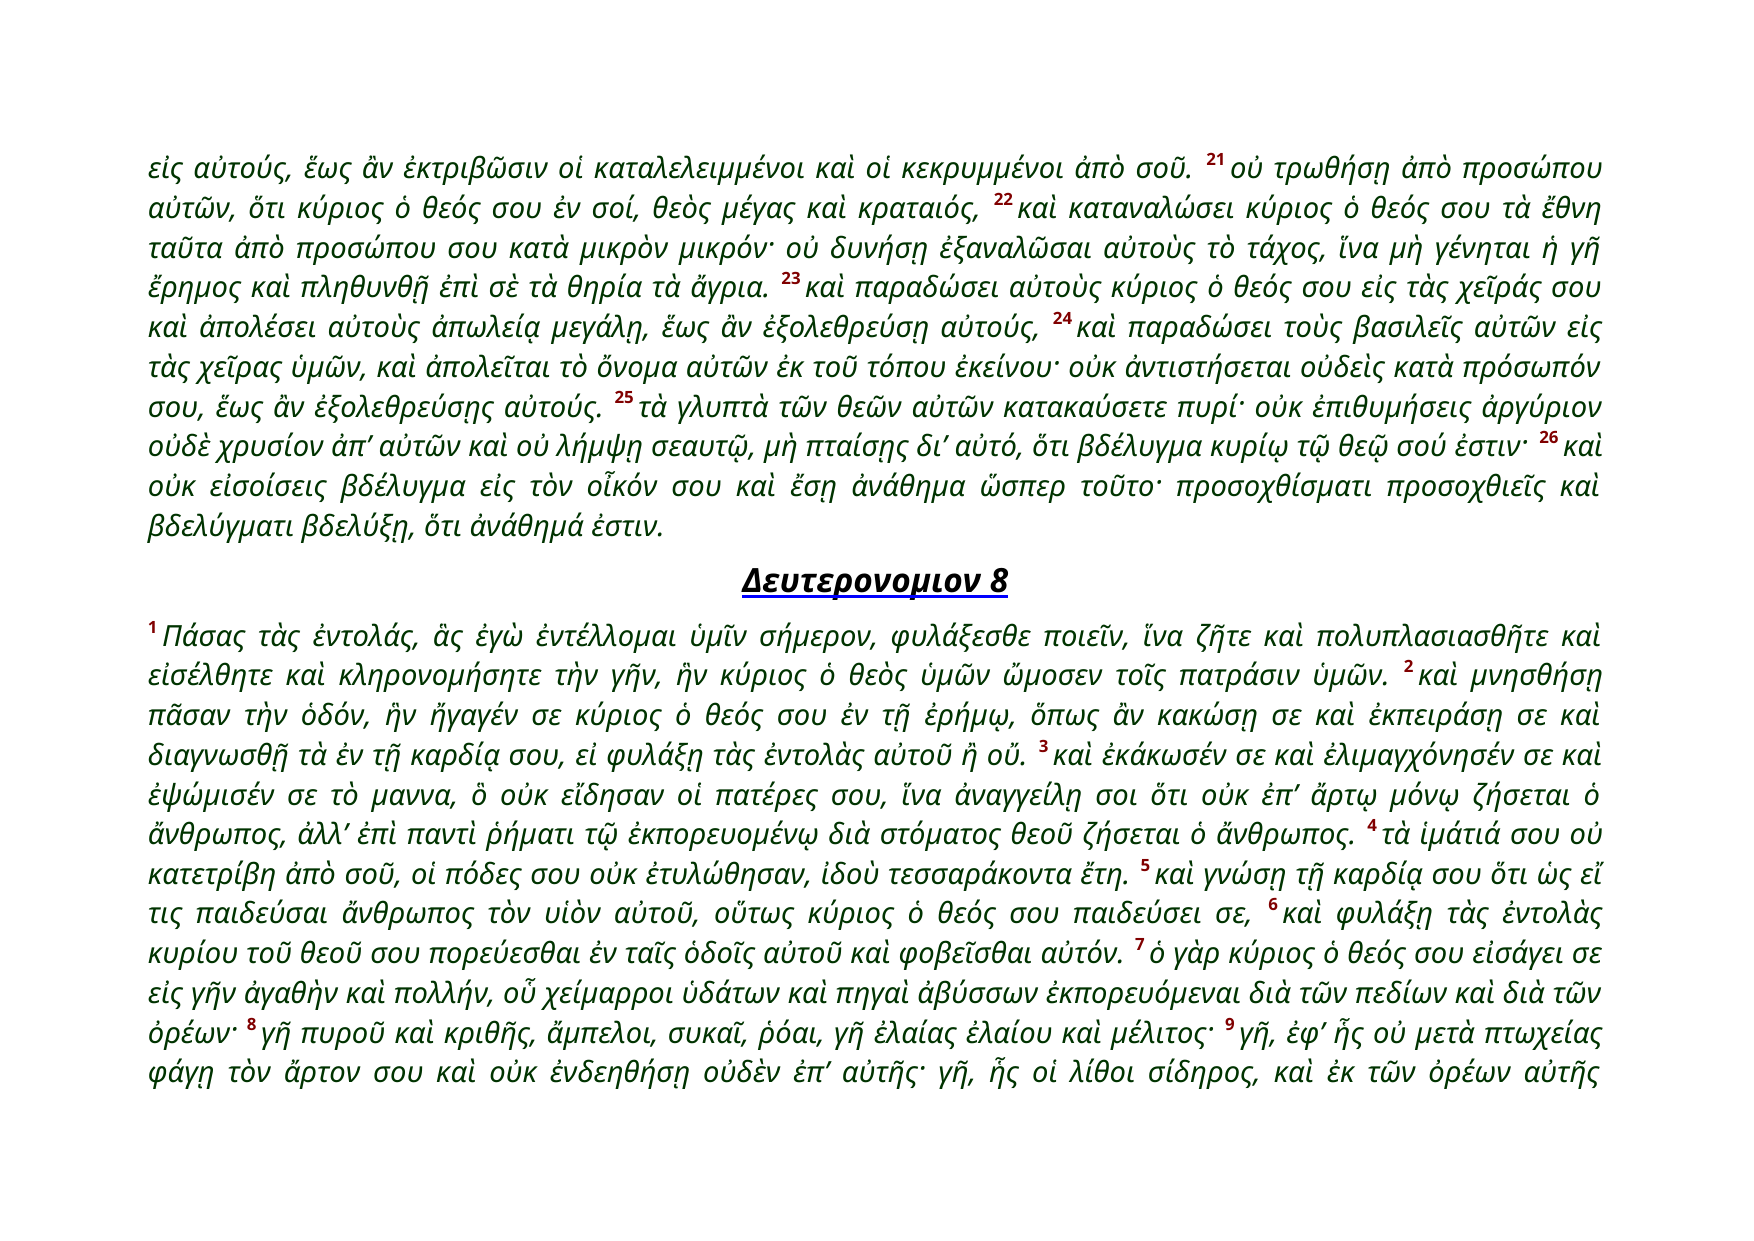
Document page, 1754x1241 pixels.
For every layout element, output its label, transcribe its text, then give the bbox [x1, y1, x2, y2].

text Δευτερονομιον 8 [148, 557, 1606, 602]
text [148, 615, 1606, 1091]
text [148, 148, 1606, 544]
